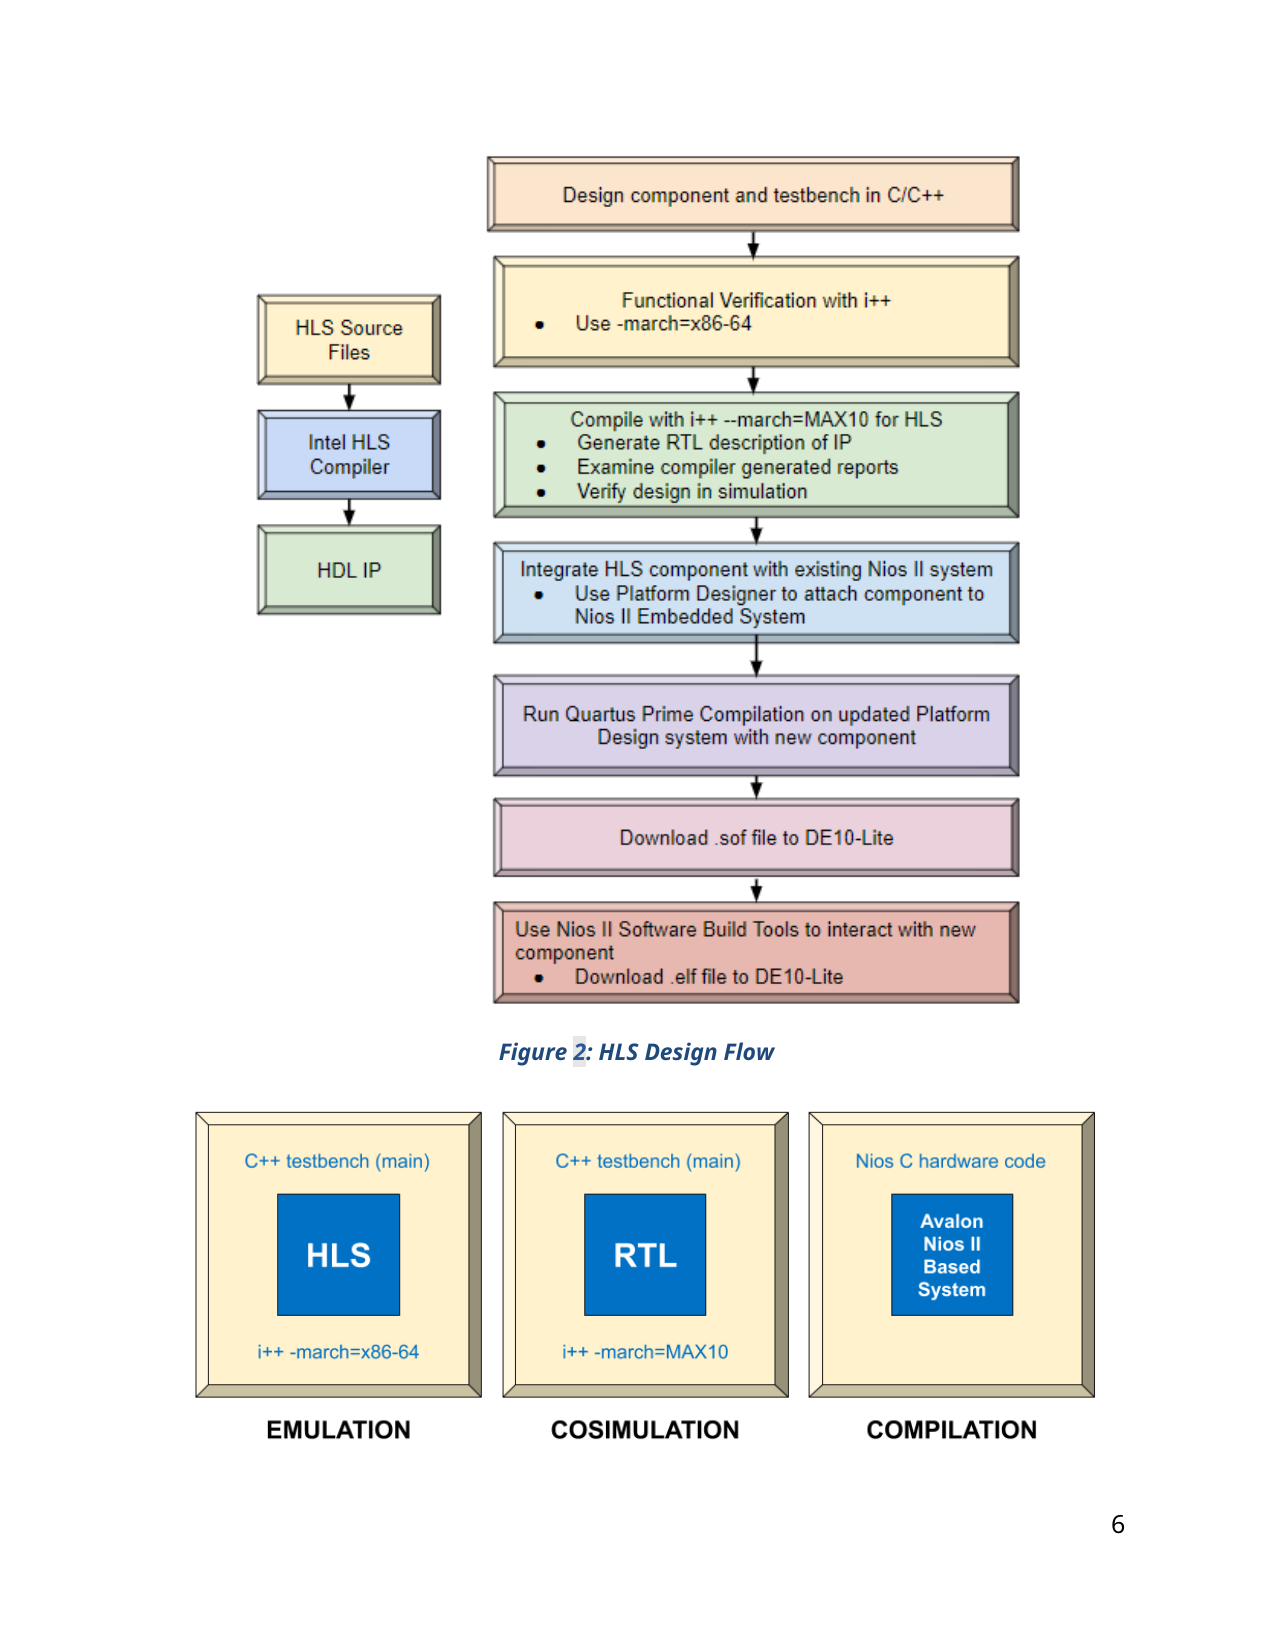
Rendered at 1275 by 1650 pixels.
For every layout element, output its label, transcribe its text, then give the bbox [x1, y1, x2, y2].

text Figure 2: HLS Design Flow [150, 1036, 573, 1067]
picture [249, 150, 1026, 1010]
text Figure 2: HLS Design Flow [586, 1036, 1125, 1067]
picture [151, 1088, 1125, 1465]
